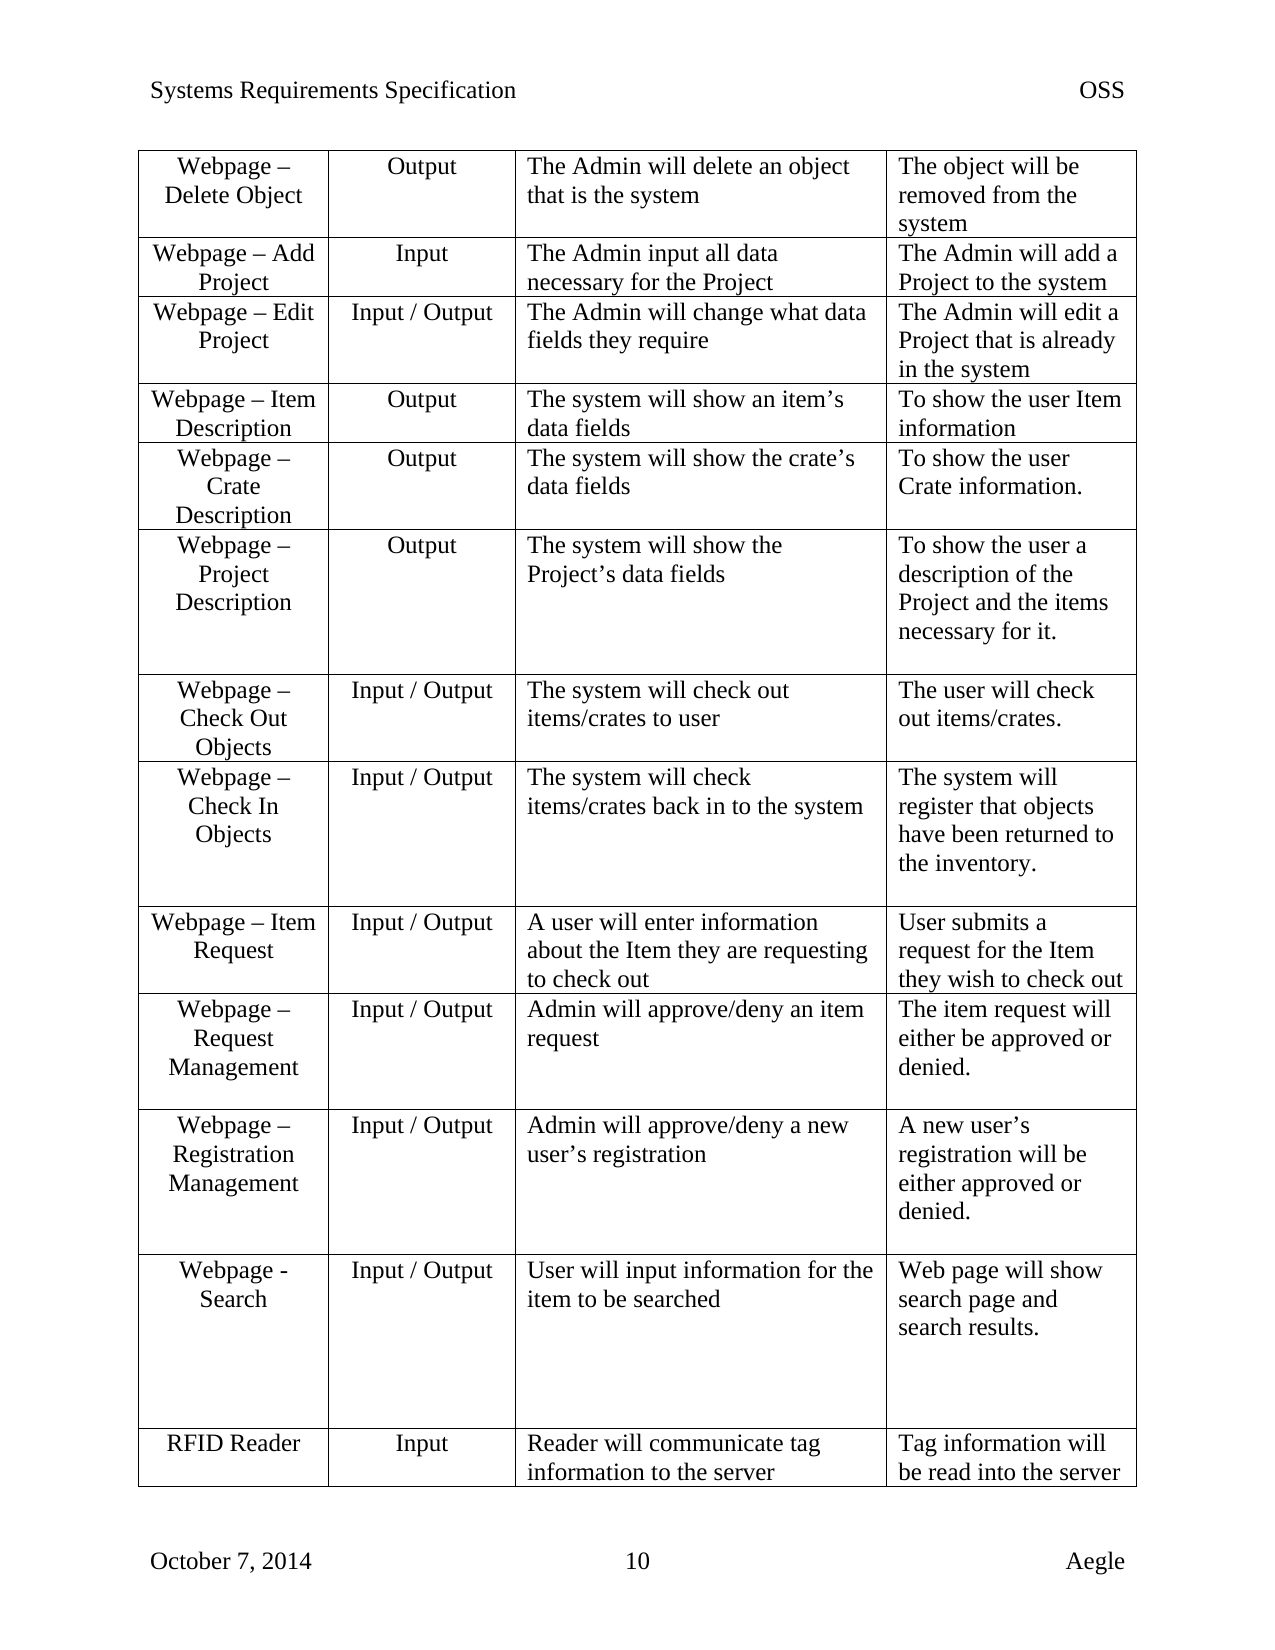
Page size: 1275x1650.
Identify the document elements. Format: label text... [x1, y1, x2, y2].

table_cell Output [329, 530, 515, 674]
table_cell The Admin will delete an object that is the system [516, 151, 886, 237]
table_cell Reader will communicate tag information to the server [516, 1429, 886, 1486]
table_cell Webpage – Check In Objects [139, 762, 328, 906]
table_cell Webpage – Request Management [139, 994, 328, 1109]
table_cell The system will show an item’s data fields [516, 384, 886, 442]
table_cell Input / Output [329, 675, 515, 761]
table_cell The Admin will add a Project to the system [887, 238, 1136, 296]
table_cell Input / Output [329, 762, 515, 906]
table_cell Input / Output [329, 1110, 515, 1254]
table_cell To show the user Crate information. [887, 443, 1136, 529]
table_cell Webpage – Check Out Objects [139, 675, 328, 761]
table_cell The Admin input all data necessary for the Project [516, 238, 886, 296]
table_cell Input / Output [329, 1255, 515, 1427]
table_cell Output [329, 443, 515, 529]
table_cell Webpage – Project Description [139, 530, 328, 674]
table_cell Input [329, 1429, 515, 1486]
table_cell Input / Output [329, 907, 515, 993]
table_cell Webpage – Item Request [139, 907, 328, 993]
table_cell The system will check out items/crates to user [516, 675, 886, 761]
table_cell Web page will show search page and search results. [887, 1255, 1136, 1427]
table_cell Webpage – Delete Object [139, 151, 328, 237]
table_cell RFID Reader [139, 1429, 328, 1486]
table_cell The Admin will change what data fields they require [516, 297, 886, 383]
table_cell Input [329, 238, 515, 296]
table_cell Tag information will be read into the server and update the information it contains. [887, 1429, 1136, 1486]
table_cell The object will be removed from the system [887, 151, 1136, 237]
table_cell Input / Output [329, 994, 515, 1109]
table_cell User will input information for the item to be searched [516, 1255, 886, 1427]
table_cell A user will enter information about the Item they are requesting to check out [516, 907, 886, 993]
table_cell Webpage – Add Project [139, 238, 328, 296]
table_cell Webpage – Registration Management [139, 1110, 328, 1254]
table_cell The user will check out items/crates. [887, 675, 1136, 761]
table_cell Output [329, 384, 515, 442]
table_cell The item request will either be approved or denied. [887, 994, 1136, 1109]
table_cell The system will check items/crates back in to the system [516, 762, 886, 906]
table_cell User submits a request for the Item they wish to check out [887, 907, 1136, 993]
table_cell Webpage - Search [139, 1255, 328, 1427]
table_cell A new user’s registration will be either approved or denied. [887, 1110, 1136, 1254]
table_cell Output [329, 151, 515, 237]
table_cell Webpage – Crate Description [139, 443, 328, 529]
table_cell The system will show the crate’s data fields [516, 443, 886, 529]
table_cell Webpage – Edit Project [139, 297, 328, 383]
table_cell The system will show the Project’s data fields [516, 530, 886, 674]
table_cell To show the user Item information [887, 384, 1136, 442]
table_cell The system will register that objects have been returned to the inventory. [887, 762, 1136, 906]
table_cell Input / Output [329, 297, 515, 383]
table_cell Webpage – Item Description [139, 384, 328, 442]
table_cell Admin will approve/deny a new user’s registration [516, 1110, 886, 1254]
table_cell The Admin will edit a Project that is already in the system [887, 297, 1136, 383]
table_cell Admin will approve/deny an item request [516, 994, 886, 1109]
table_cell To show the user a description of the Project and the items necessary for it. [887, 530, 1136, 674]
